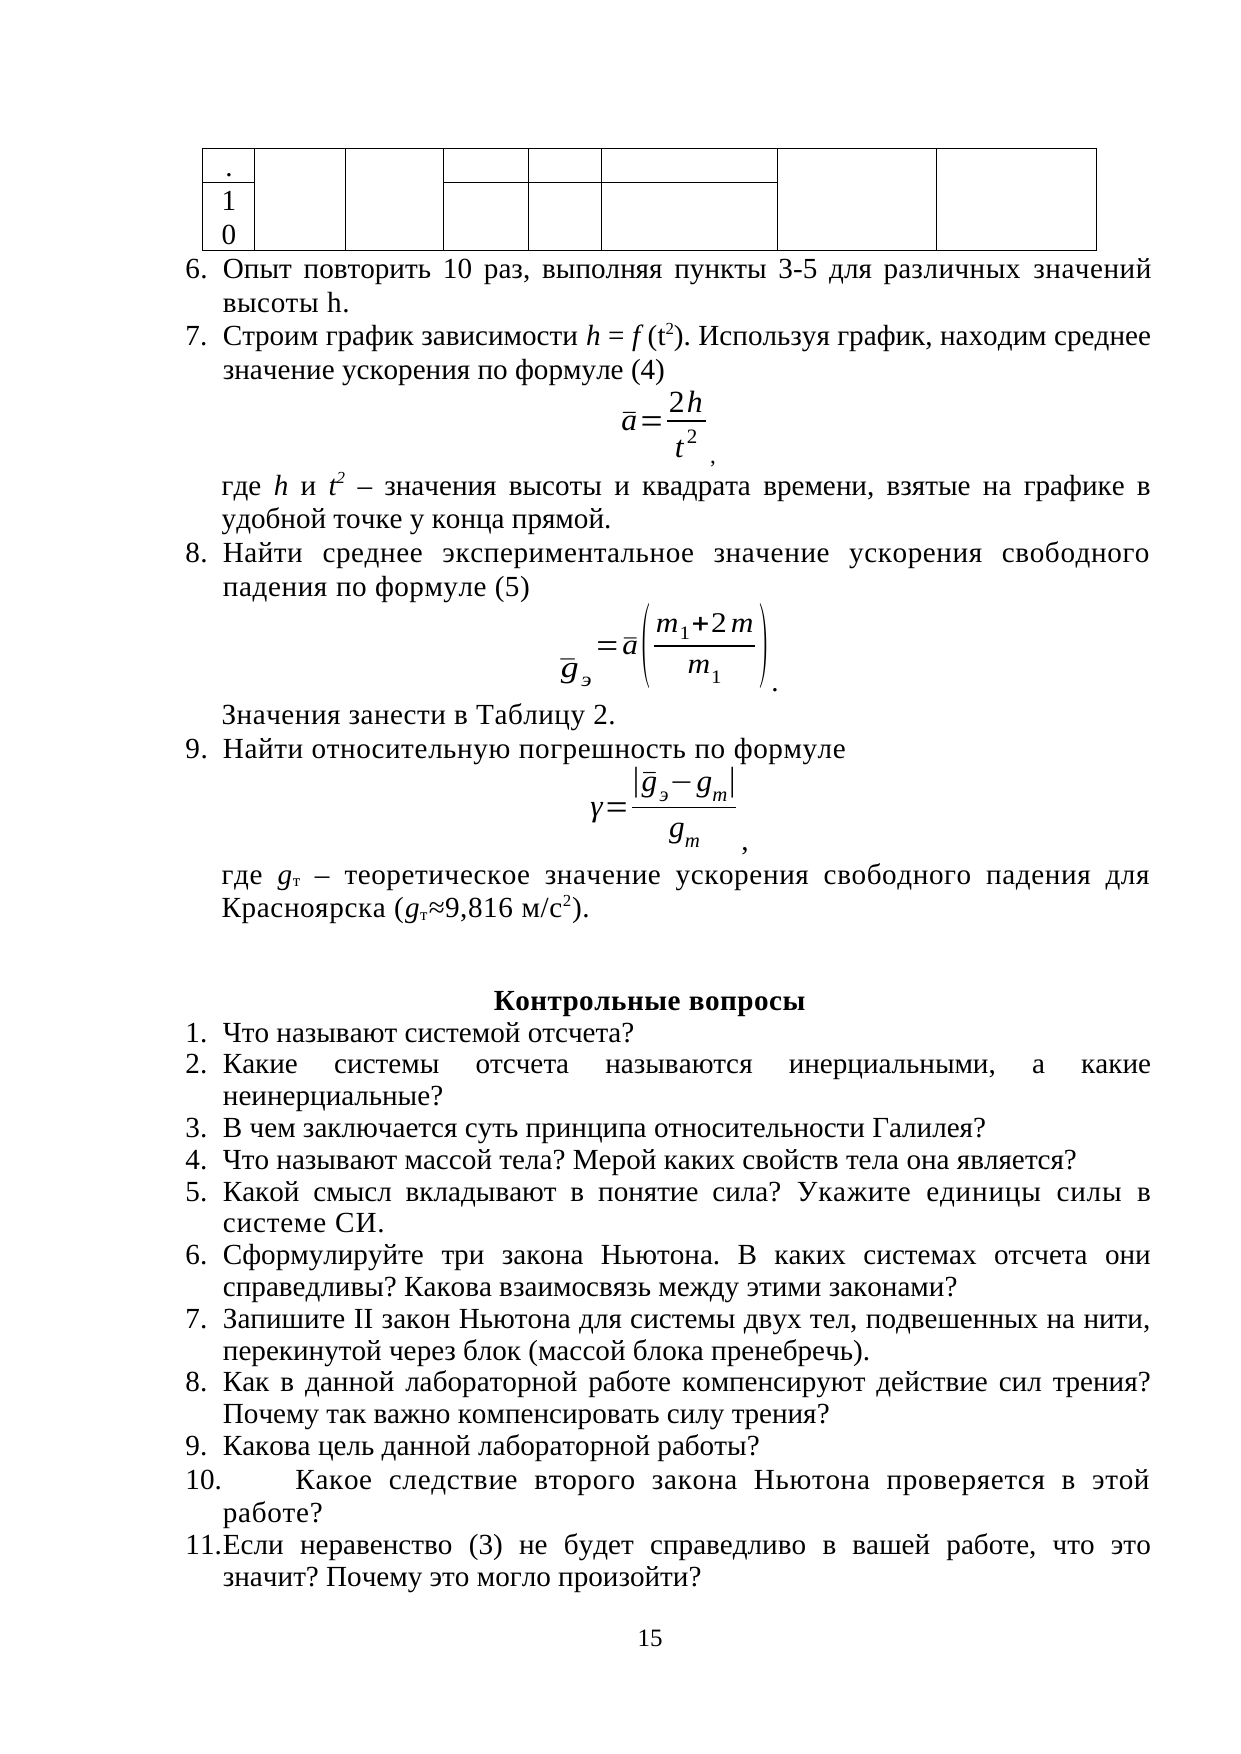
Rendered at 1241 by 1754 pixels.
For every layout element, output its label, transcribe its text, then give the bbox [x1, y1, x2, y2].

table_cell [444, 149, 528, 182]
list Сформулируйте три закона Ньютона. В каких системах отсчета они справедливы? Какова взаимосвязь между этими законами? [185, 1239, 1152, 1303]
list Какие системы отсчета называются инерциальными, а какие неинерциальные? [185, 1048, 1152, 1112]
table_cell [444, 183, 528, 250]
text Значения занести в Таблицу 2. [185, 697, 1152, 731]
list Как в данной лабораторной работе компенсируют действие сил трения? Почему так важно компенсировать силу трения? [185, 1366, 1152, 1430]
text где gт – теоретическое значение ускорения свободного падения для Красноярска (gт≈9,816 м/с2). [221, 857, 1151, 924]
list В чем заключается суть принципа относительности Галилея? [185, 1112, 1152, 1144]
list Запишите II закон Ньютона для системы двух тел, подвешенных на нити, перекинутой через блок (массой блока пренебречь). [185, 1303, 1152, 1366]
list Если неравенство (3) не будет справедливо в вашей работе, что это значит? Почему это могло произойти? [185, 1529, 1152, 1593]
list Какой смысл вкладывают в понятие сила? Укажите единицы силы в системе СИ. [185, 1176, 1152, 1239]
table_cell [529, 183, 601, 250]
table_cell 10 [203, 183, 254, 250]
table_cell [602, 149, 777, 182]
list Что называют массой тела? Мерой каких свойств тела она является? [185, 1144, 1152, 1176]
list Найти относительную погрешность по формуле [185, 731, 1151, 764]
list Какое следствие второго закона Ньютона проверяется в этой работе? [185, 1462, 1152, 1529]
list Найти среднее экспериментальное значение ускорения свободного падения по формуле (5) [185, 535, 1152, 602]
text , [185, 386, 1152, 468]
text . [185, 602, 1152, 697]
list Строим график зависимости h = f (t2). Используя график, находим среднее значение ускорения по формуле (4) [185, 318, 1152, 386]
table_cell . [203, 149, 254, 182]
table_cell [602, 183, 777, 250]
text , [185, 764, 1151, 857]
list Опыт повторить 10 раз, выполняя пункты 3-5 для различных значений высоты h. [185, 251, 1152, 318]
text где h и t2 – значения высоты и квадрата времени, взятые на графике в удобной точке у конца прямой. [221, 468, 1152, 535]
list Какова цель данной лабораторной работы? [185, 1430, 1152, 1462]
list Что называют системой отсчета? [185, 1017, 1152, 1048]
text Контрольные вопросы [148, 983, 1152, 1017]
table_cell [529, 149, 601, 182]
